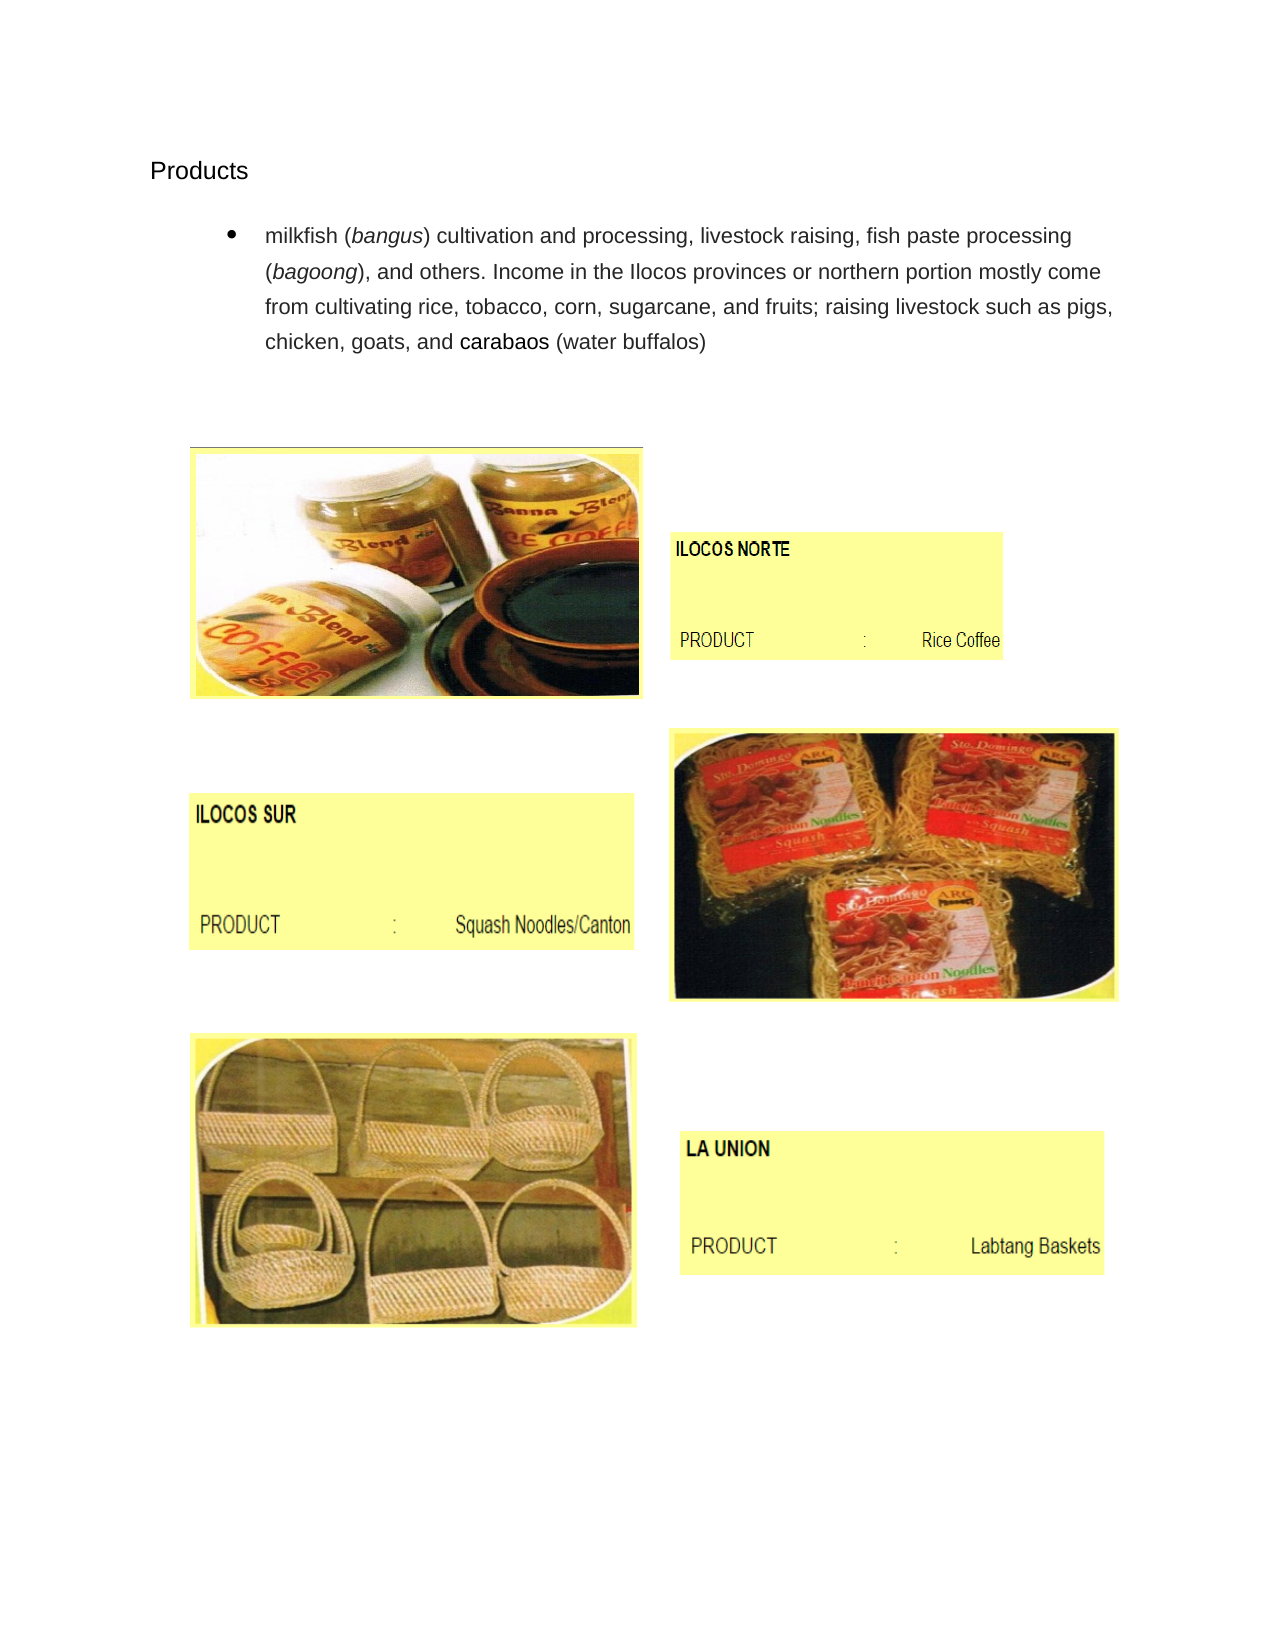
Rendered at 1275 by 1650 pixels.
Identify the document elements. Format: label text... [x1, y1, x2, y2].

picture [669, 728, 1120, 1005]
text Products [150, 150, 1125, 185]
picture [670, 532, 1004, 660]
picture [190, 1033, 637, 1331]
list milkfish (bangus) cultivation and processing, livestock raising, fish paste processing (bagoong), and others. Income in the Ilocos provinces or northern portion mostly come from cultivating rice, tobacco, corn, sugarcane, and fruits; raising livestock such as pigs, chicken, goats, and carabaos (water buffalos) [227, 214, 1125, 354]
picture [189, 793, 635, 950]
picture [190, 447, 644, 699]
picture [679, 1131, 1105, 1275]
